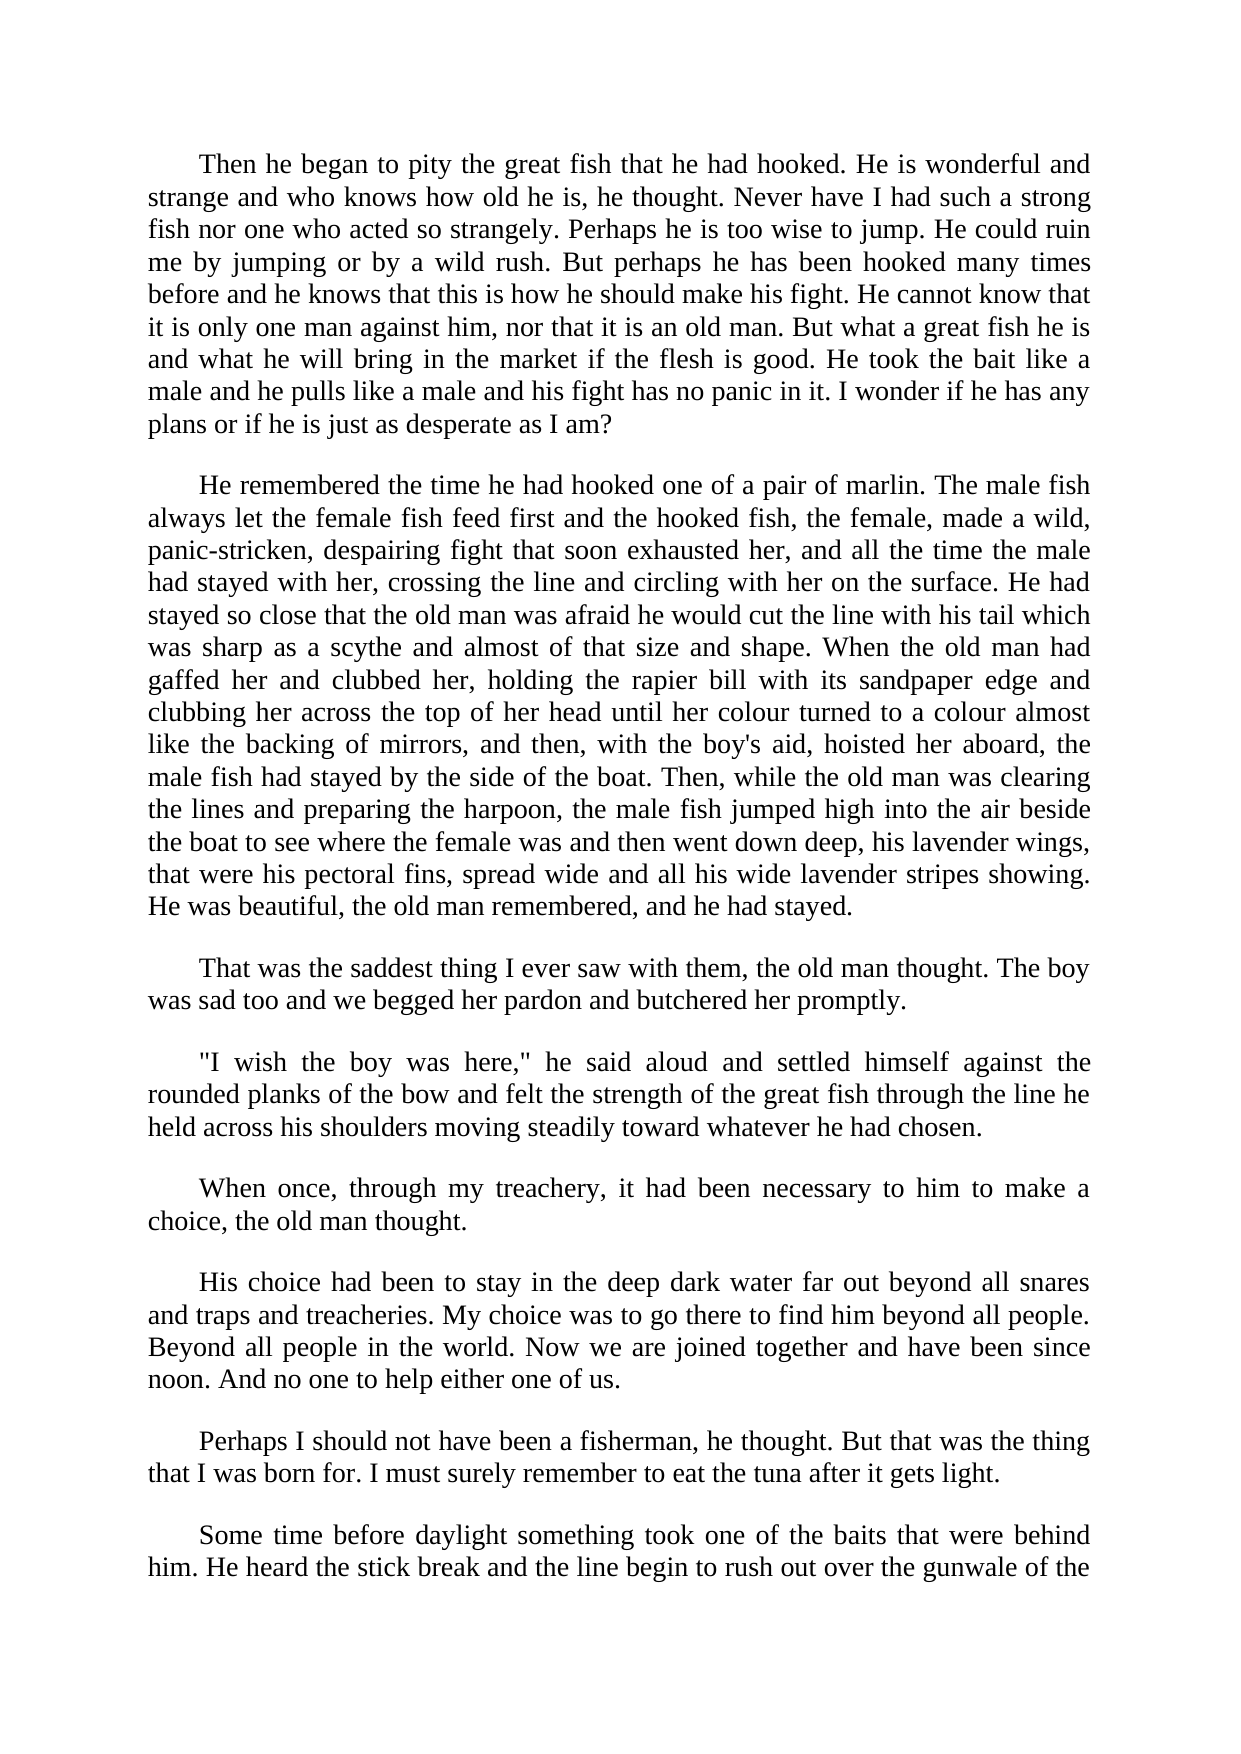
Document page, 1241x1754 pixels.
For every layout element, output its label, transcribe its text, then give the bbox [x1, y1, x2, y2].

text "I wish the boy was here," he said aloud and settled himself against the rounded planks of the bow and felt the strength of the great fish through the line he held across his shoulders moving steadily toward whatever he had chosen. [148, 1045, 1093, 1142]
text When once, through my treachery, it had been necessary to him to make a choice, the old man thought. [148, 1171, 1093, 1236]
text He remembered the time he had hooked one of a pair of marlin. The male fish always let the female fish feed first and the hooked fish, the female, made a wild, panic-stricken, despairing fight that soon exhausted her, and all the time the male had stayed with her, crossing the line and circling with her on the surface. He had stayed so close that the old man was afraid he would cut the line with his tail which was sharp as a scythe and almost of that size and shape. When the old man had gaffed her and clubbed her, holding the rapier bill with its sandpaper edge and clubbing her across the top of her head until her colour turned to a colour almost like the backing of mirrors, and then, with the boy's aid, hoisted her aboard, the male fish had stayed by the side of the boat. Then, while the old man was clearing the lines and preparing the harpoon, the male fish jumped high into the air beside the boat to see where the female was and then went down deep, his lavender wings, that were his pectoral fins, spread wide and all his wide lavender stripes showing. He was beautiful, the old man remembered, and he had stayed. [148, 468, 1093, 922]
text Then he began to pity the great fish that he had hooked. He is wonderful and strange and who knows how old he is, he thought. Never have I had such a strong fish nor one who acted so strangely. Perhaps he is too wise to jump. He could ruin me by jumping or by a wild rush. But perhaps he has been hooked many times before and he knows that this is how he should make his fight. He cannot know that it is only one man against him, nor that it is an old man. But what a great fish he is and what he will bring in the market if the flesh is good. He took the bait like a male and he pulls like a male and his fight has no panic in it. I wonder if he has any plans or if he is just as desperate as I am? [148, 148, 1093, 439]
text His choice had been to stay in the deep dark water far out beyond all snares and traps and treacheries. My choice was to go there to find him beyond all people. Beyond all people in the world. Now we are joined together and have been since noon. And no one to help either one of us. [148, 1265, 1093, 1395]
text That was the saddest thing I ever saw with them, the old man thought. The boy was sad too and we begged her pardon and butchered her promptly. [148, 951, 1093, 1016]
text Perhaps I should not have been a fisherman, he thought. But that was the thing that I was born for. I must surely remember to eat the tuna after it gets light. [148, 1424, 1093, 1489]
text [148, 1518, 1093, 1583]
